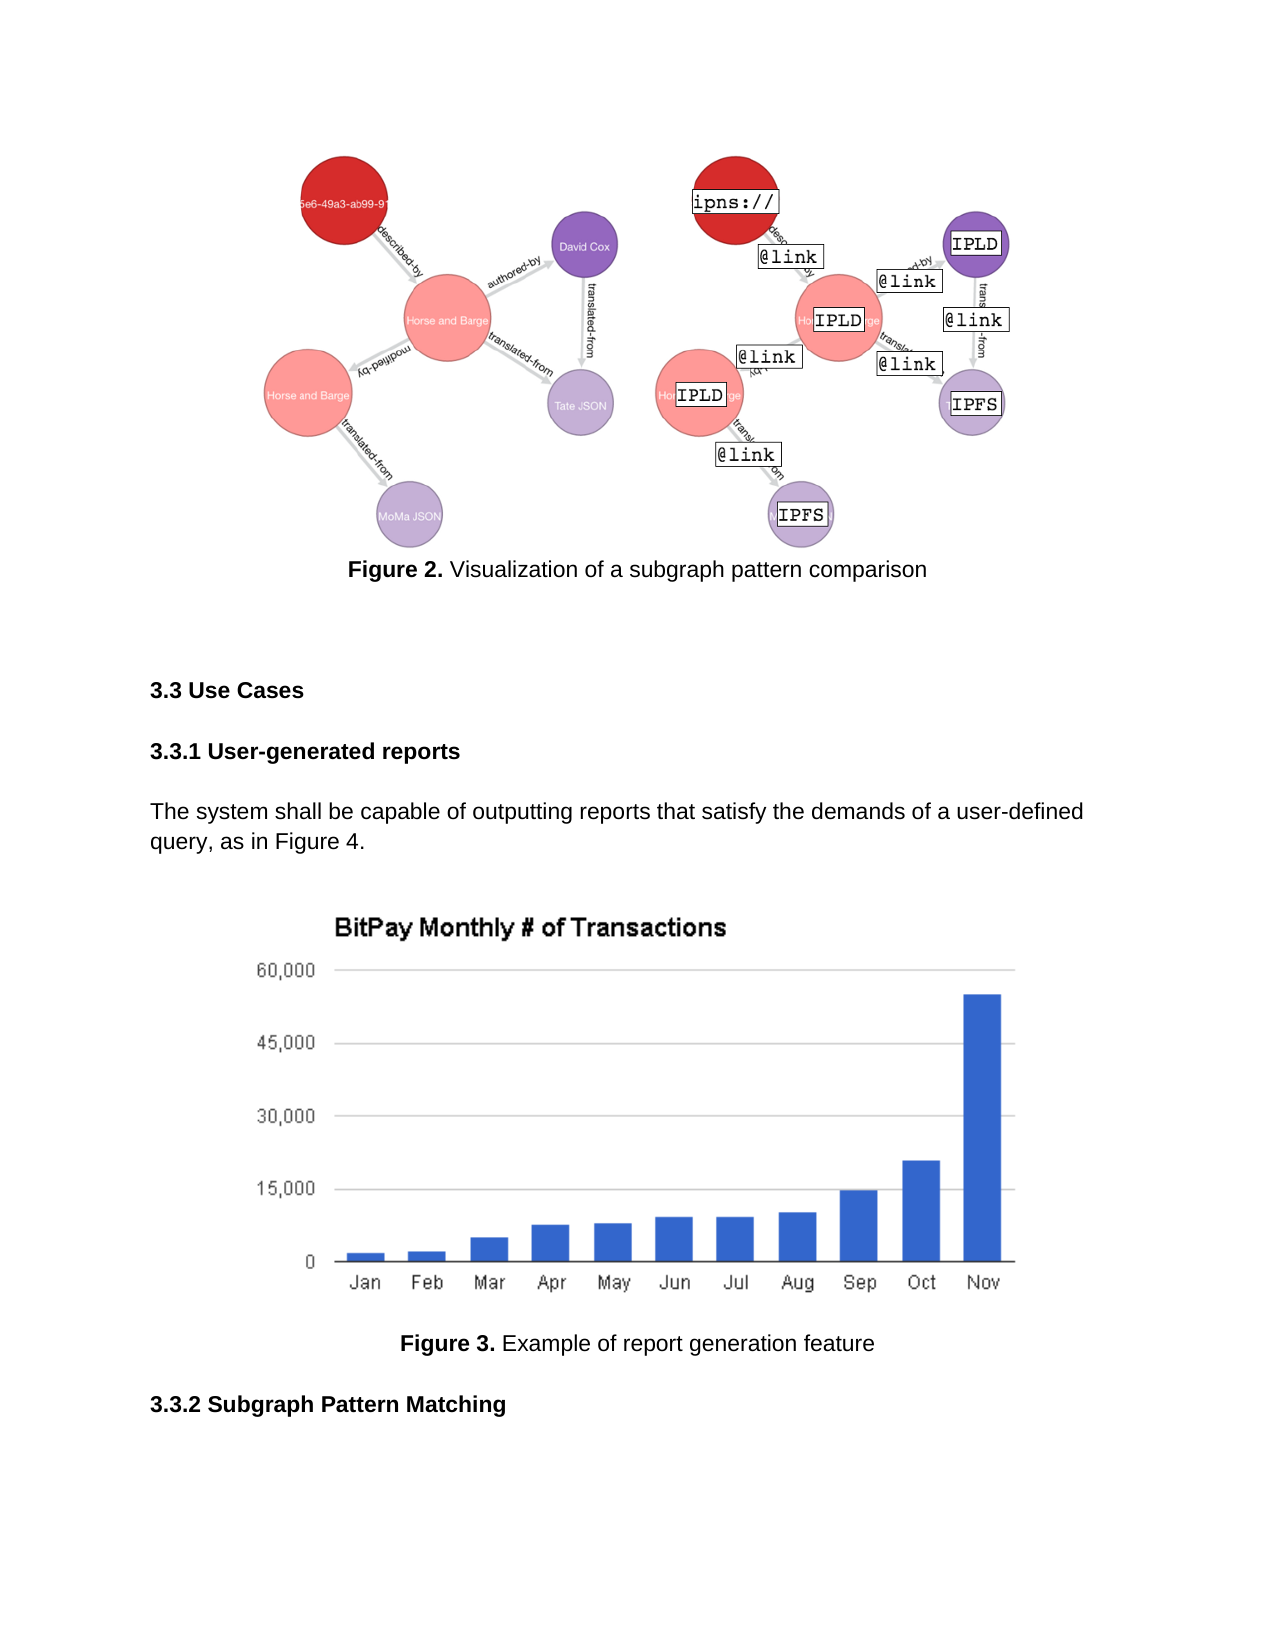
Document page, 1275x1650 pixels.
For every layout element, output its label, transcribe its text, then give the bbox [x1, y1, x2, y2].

text 3.3.2 Subgraph Pattern Matching [150, 1391, 1125, 1417]
picture [245, 150, 1030, 553]
picture [233, 888, 1042, 1327]
text 3.3.1 User-generated reports [150, 738, 1125, 764]
text Figure 3. Example of report generation feature [150, 1330, 1125, 1356]
text Figure 2. Visualization of a subgraph pattern comparison [150, 556, 1125, 583]
text The system shall be capable of outputting reports that satisfy the demands of a user-defined query, as in Figure 4. [150, 798, 1125, 855]
text 3.3 Use Cases [150, 677, 1125, 704]
